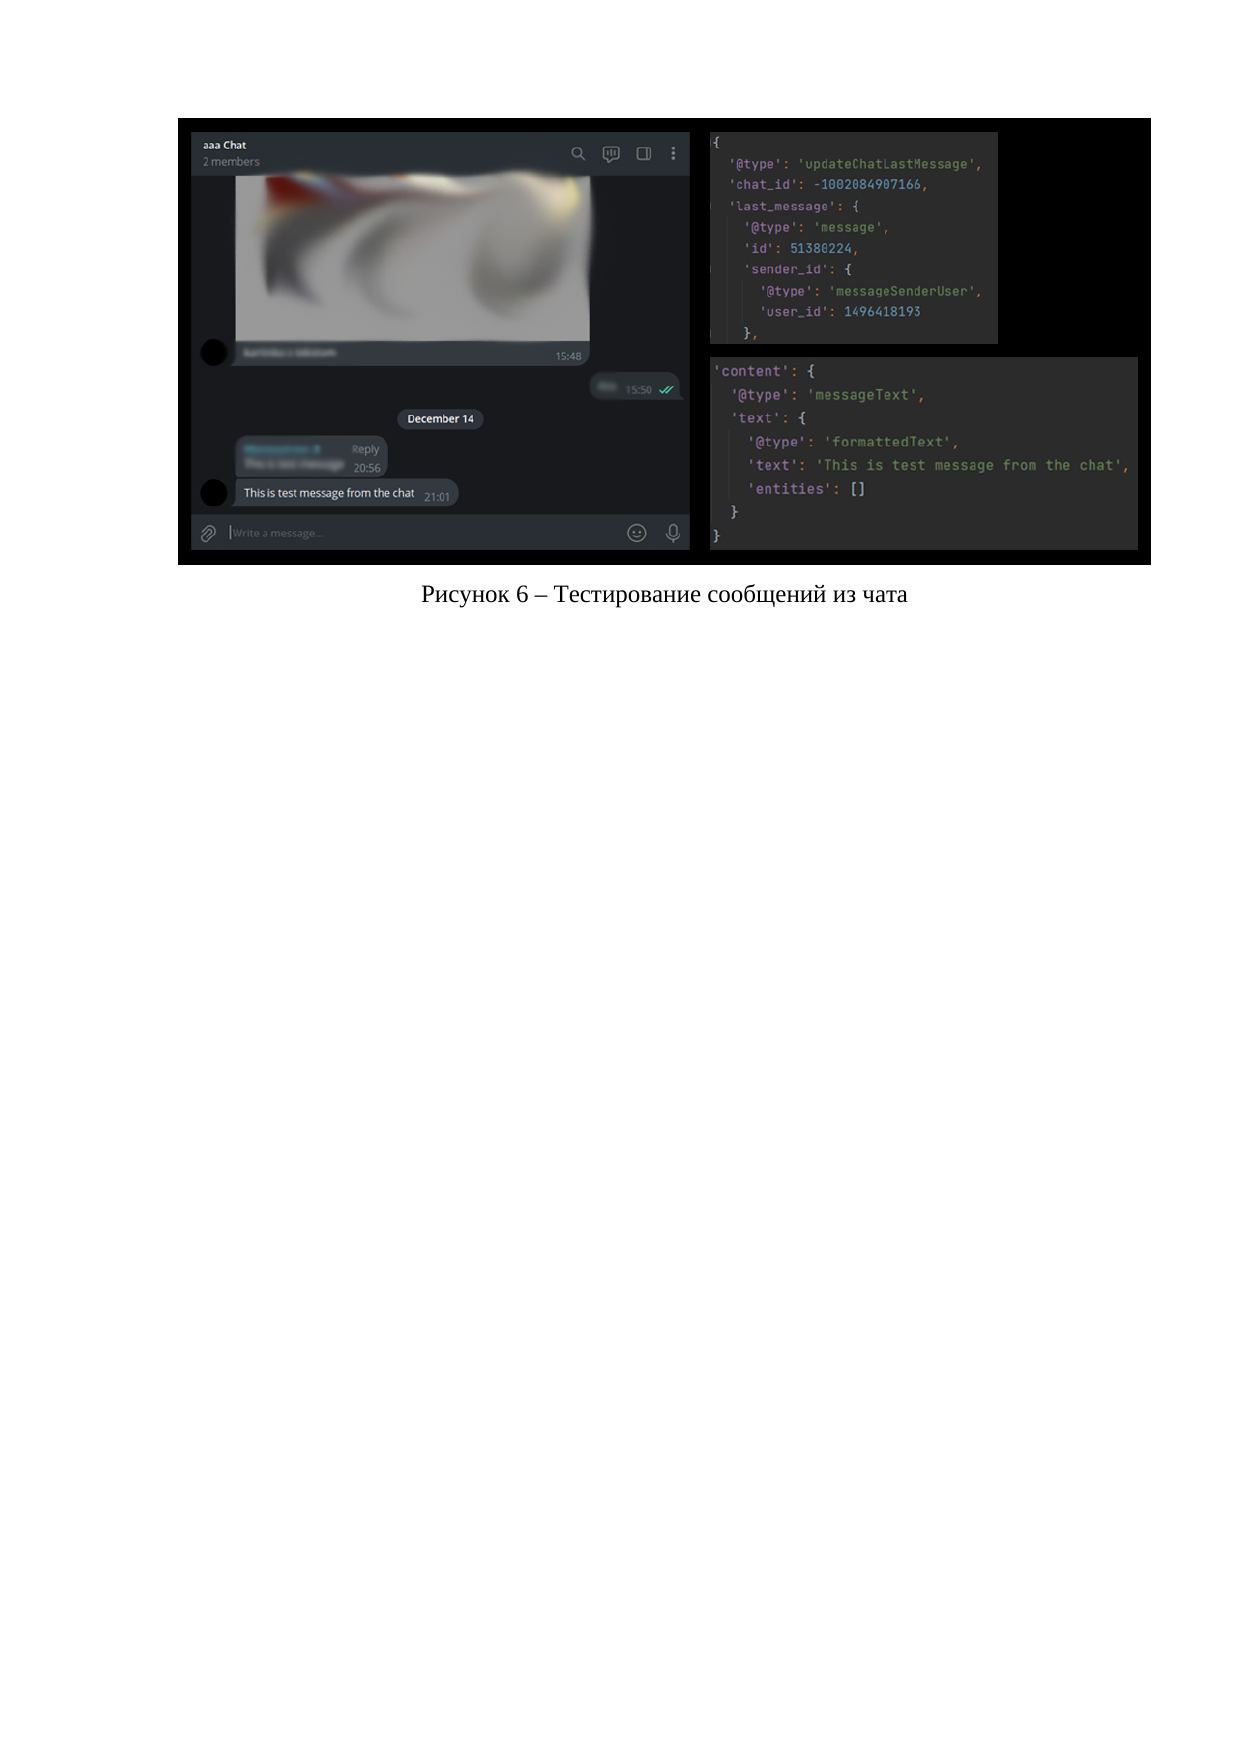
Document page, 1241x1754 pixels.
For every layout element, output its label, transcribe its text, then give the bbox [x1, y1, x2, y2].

picture [178, 118, 1151, 565]
text Рисунок 6 – Тестирование сообщений из чата [177, 579, 1152, 608]
